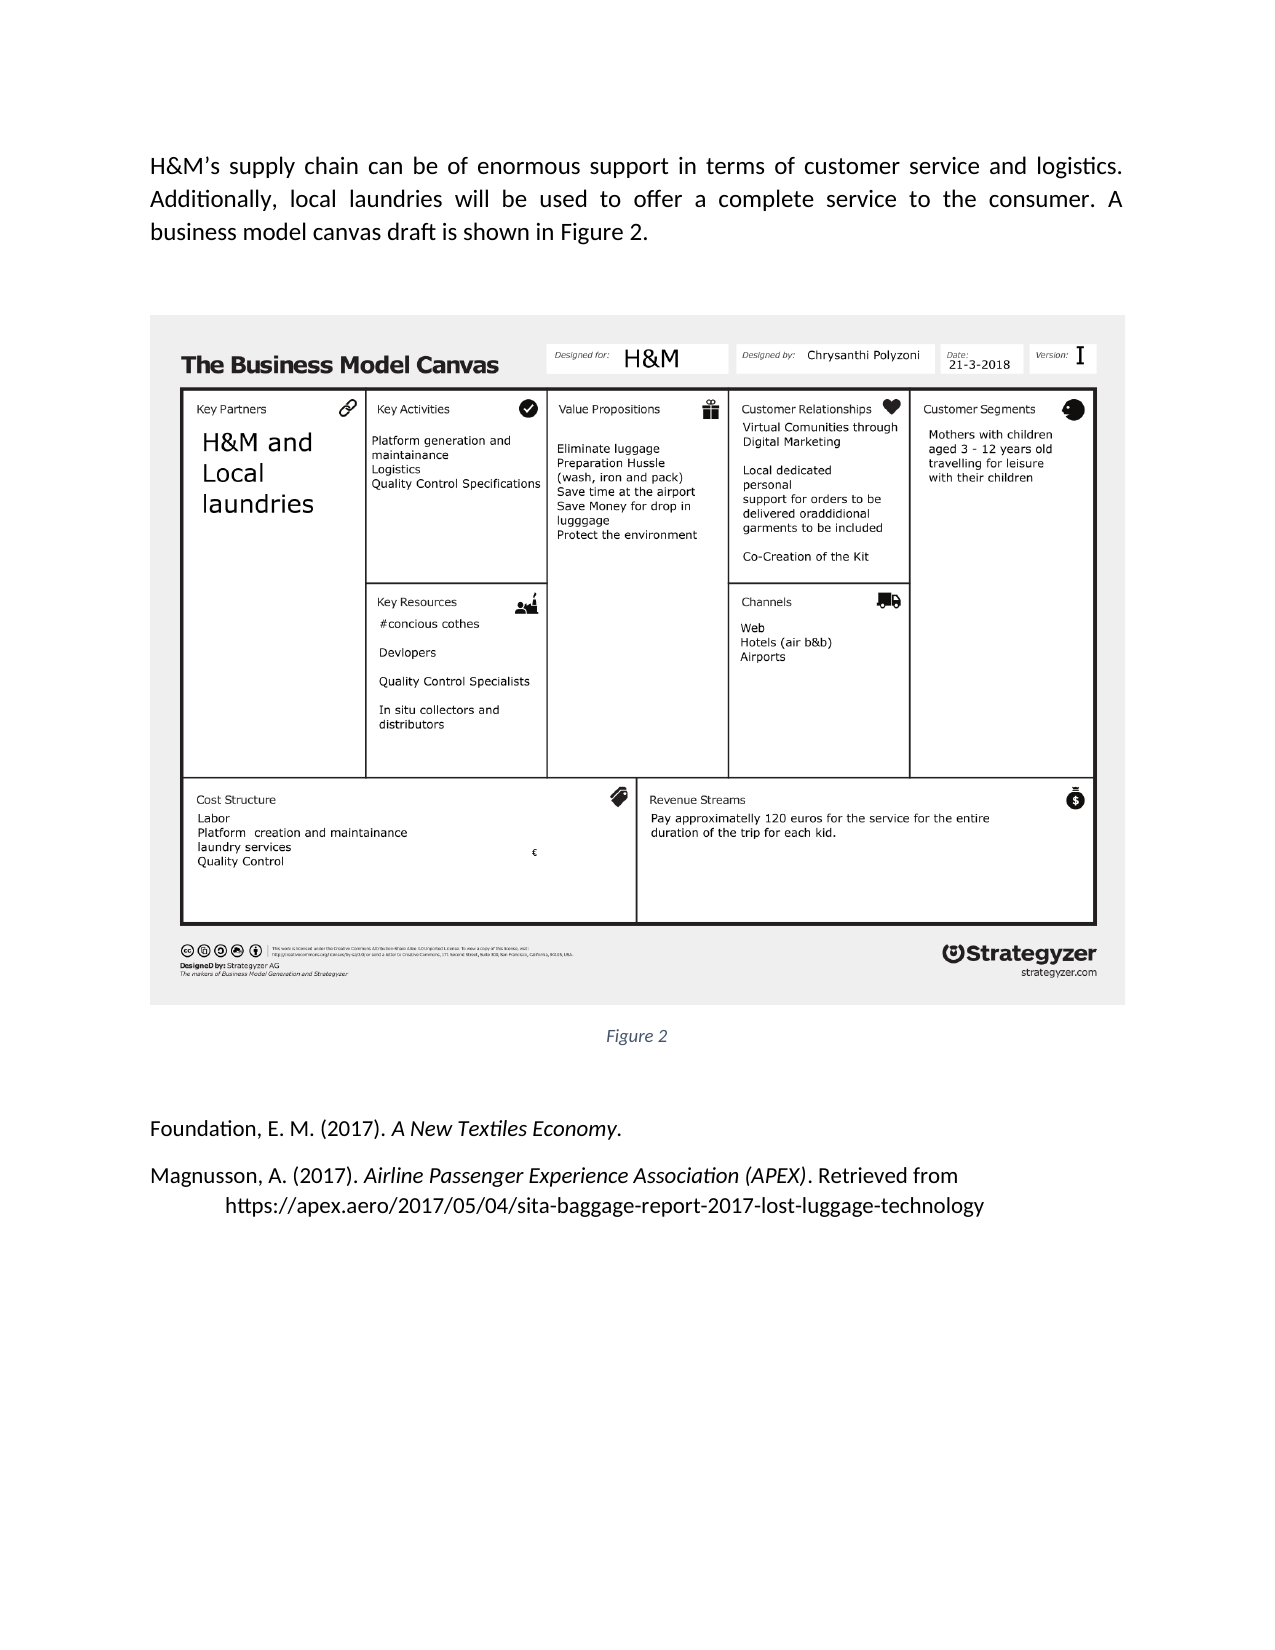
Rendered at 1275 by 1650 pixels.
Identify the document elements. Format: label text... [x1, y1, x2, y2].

picture [150, 315, 1125, 1005]
text Magnusson, A. (2017). Airline Passenger Experience Association (APEX). Retrieved from https://apex.aero/2017/05/04/sita-baggage-report-2017-lost-luggage-technology [150, 1161, 1125, 1219]
text Foundation, E. M. (2017). A New Textiles Economy. [150, 1114, 1125, 1142]
text H&M’s supply chain can be of enormous support in terms of customer service and logistics. Additionally, local laundries will be used to offer a complete service to the consumer. A business model canvas draft is shown in Figure 2. [150, 150, 1125, 246]
text Figure 2 [150, 1024, 1125, 1047]
